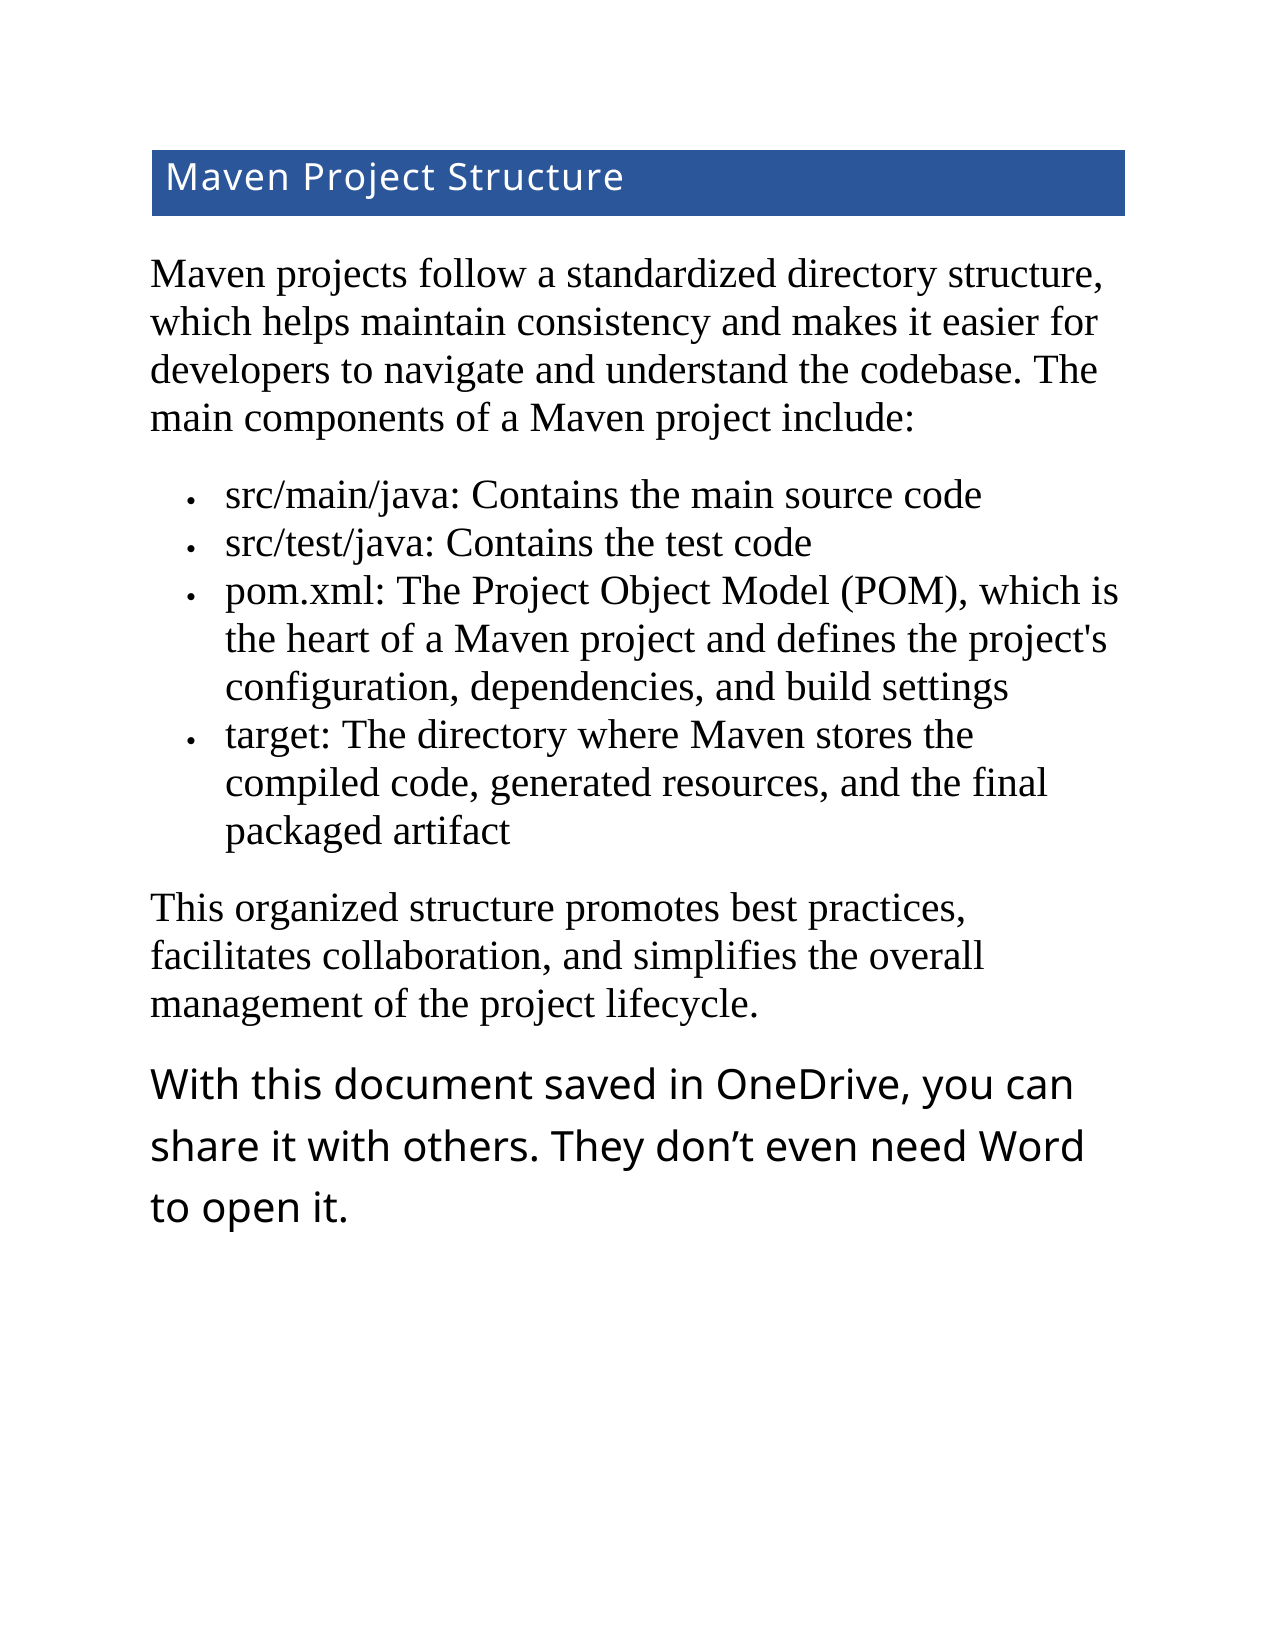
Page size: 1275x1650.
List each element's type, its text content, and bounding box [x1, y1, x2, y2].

list pom.xml: The Project Object Model (POM), which is the heart of a Maven project and defines the project's configuration, dependencies, and build settings [187, 566, 1125, 709]
text This organized structure promotes best practices, facilitates collaboration, and simplifies the overall management of the project lifecycle. [150, 882, 1125, 1026]
text Maven projects follow a standardized directory structure, which helps maintain consistency and makes it easier for developers to navigate and understand the codebase. The main components of a Maven project include: [150, 249, 1125, 441]
text With this document saved in OneDrive, you can share it with others. They don’t even need Word to open it. [150, 1055, 1125, 1234]
subtitle Maven Project Structure [165, 150, 1125, 203]
list src/main/java: Contains the main source code [187, 470, 1125, 518]
list target: The directory where Maven stores the compiled code, generated resources, and the final packaged artifact [187, 709, 1125, 853]
list src/test/java: Contains the test code [187, 518, 1125, 566]
